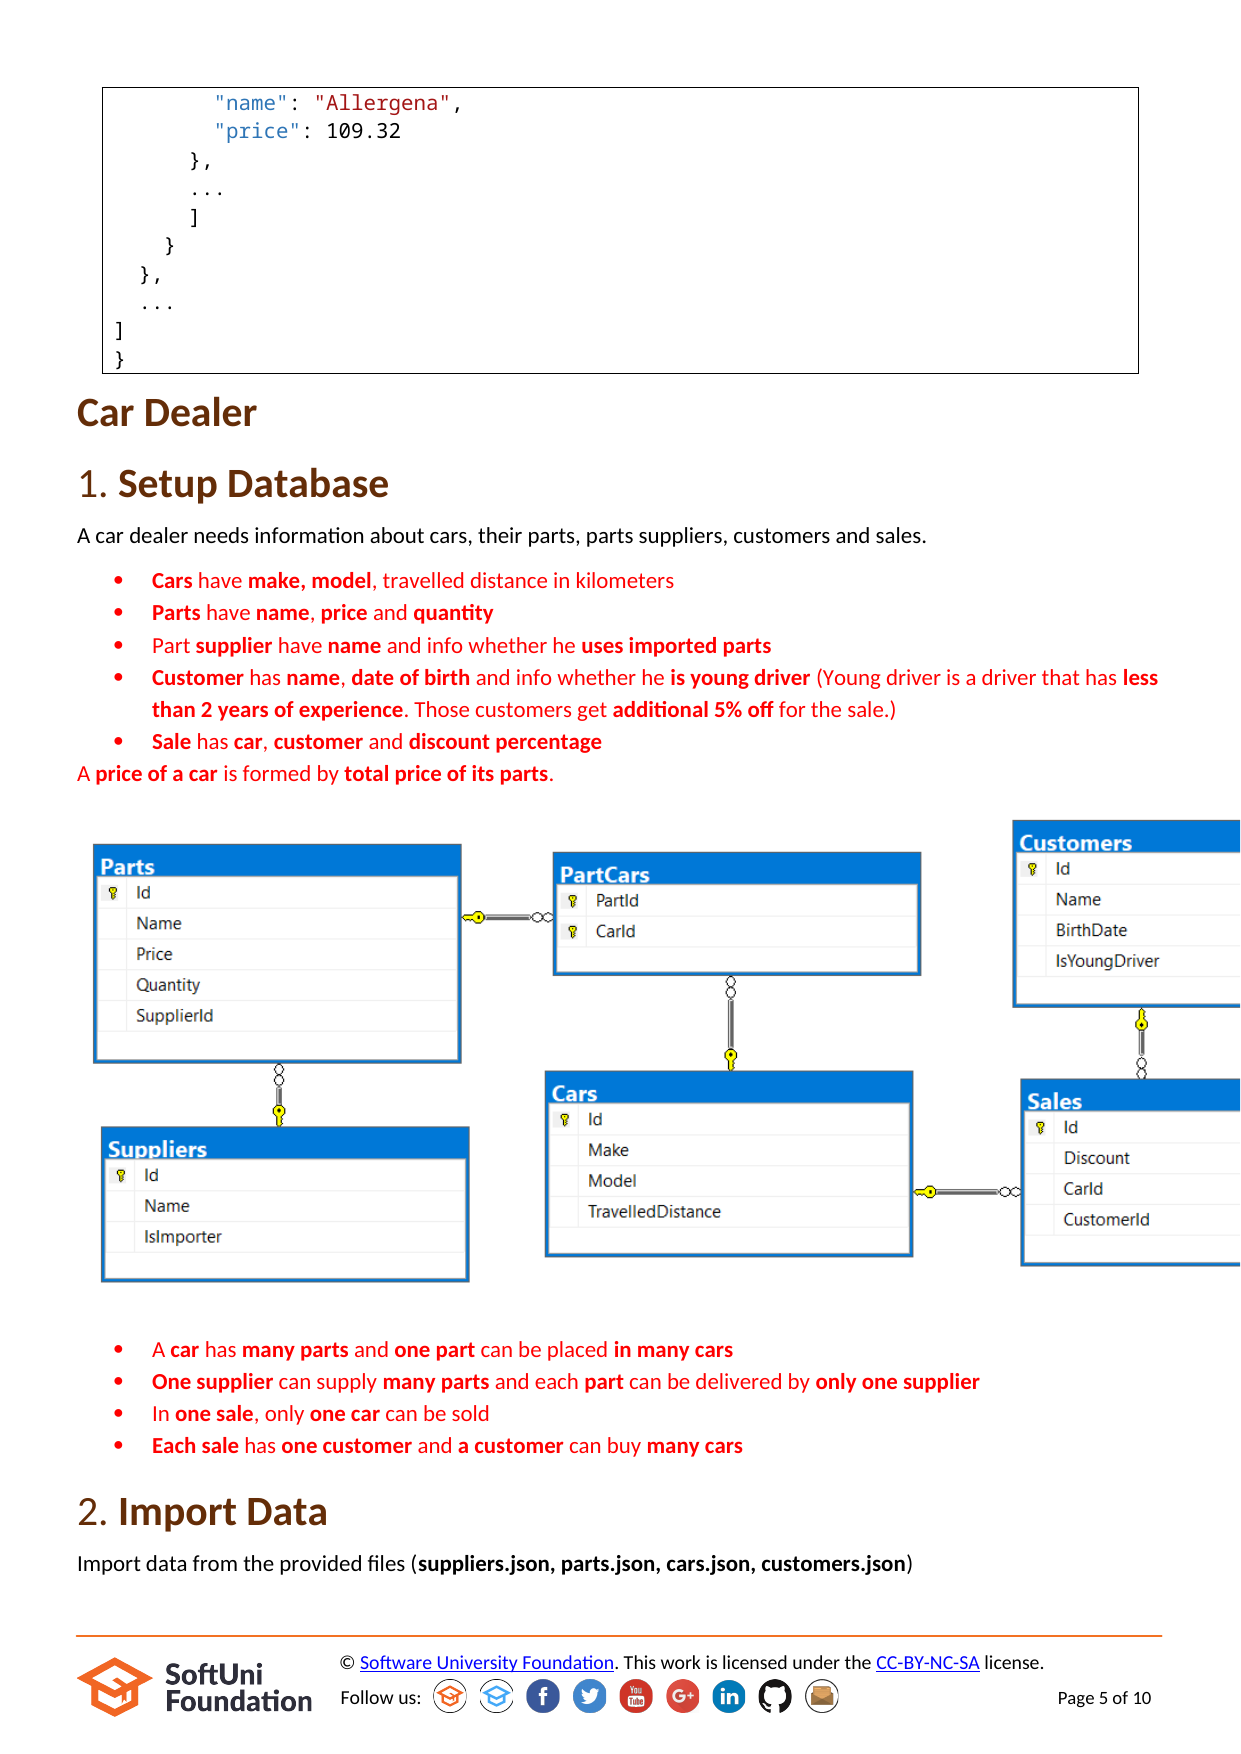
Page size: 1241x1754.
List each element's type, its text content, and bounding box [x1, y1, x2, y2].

text A price of a car is formed by total price of its parts. [77, 759, 1163, 787]
picture [805, 1679, 839, 1713]
subtitle Setup Database [77, 457, 1163, 508]
subtitle Import Data [77, 1484, 1163, 1535]
text A car dealer needs information about cars, their parts, parts suppliers, customers and sales. [77, 522, 1163, 550]
picture [727, 1694, 738, 1704]
list A car has many parts and one part can be placed in many cars [114, 1335, 1163, 1363]
picture [433, 1679, 467, 1713]
list One supplier can supply many parts and each part can be delivered by only one supplier [114, 1367, 1163, 1395]
list Cars have make, model, travelled distance in kilometers [114, 566, 1163, 594]
picture [712, 1703, 722, 1713]
list Customer has name, date of birth and info whether he is young driver (Young driver is a driver that has less than 2 years of experience. Those customers get additional 5% off for the sale.) [114, 663, 1163, 723]
list Sale has car, customer and discount percentage [114, 727, 1163, 755]
picture [712, 1680, 722, 1690]
list Each sale has one customer and a customer can buy many cars [114, 1431, 1163, 1459]
picture [76, 812, 1241, 1319]
picture [736, 1703, 746, 1713]
text Import data from the provided files (suppliers.json, parts.json, cars.json, customers.json) [77, 1549, 1163, 1577]
subtitle Car Dealer [77, 386, 1163, 437]
picture [666, 1679, 700, 1713]
list Parts have name, price and quantity [114, 598, 1163, 627]
list In one sale, only one car can be sold [114, 1399, 1163, 1427]
picture [526, 1679, 560, 1713]
picture [619, 1679, 653, 1713]
picture [76, 1657, 312, 1717]
picture [573, 1679, 607, 1713]
picture [758, 1679, 792, 1713]
picture [480, 1679, 513, 1713]
picture [736, 1680, 746, 1690]
list Part supplier have name and info whether he uses imported parts [114, 631, 1163, 659]
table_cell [103, 88, 1138, 372]
